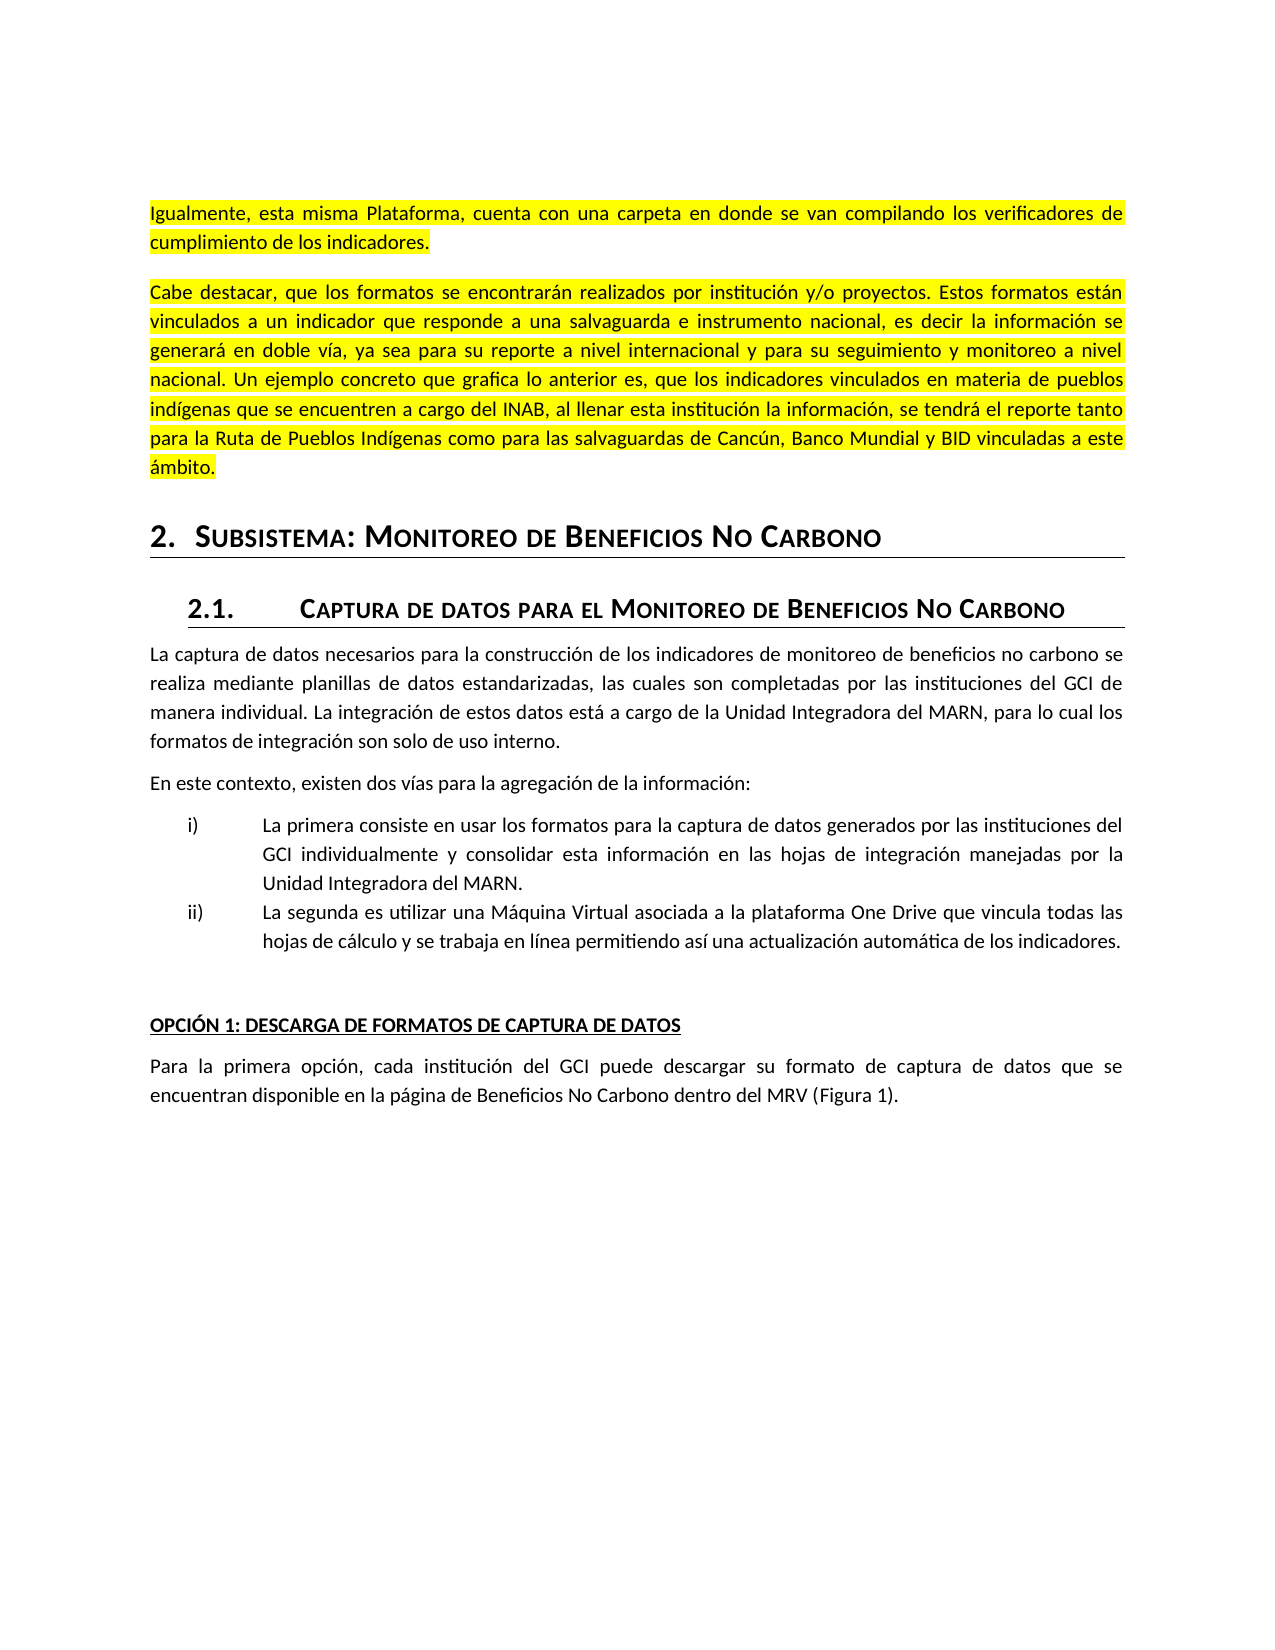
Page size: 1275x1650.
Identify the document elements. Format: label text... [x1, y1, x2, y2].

list La primera consiste en usar los formatos para la captura de datos generados por las instituciones del GCI individualmente y consolidar esta información en las hojas de integración manejadas por la Unidad Integradora del MARN. [187, 812, 1125, 896]
subtitle Subsistema: Monitoreo de Beneficios No Carbono [150, 514, 1125, 557]
subtitle Captura de datos para el Monitoreo de Beneficios No Carbono [187, 590, 1125, 628]
text En este contexto, existen dos vías para la agregación de la información: [150, 770, 1125, 796]
text La captura de datos necesarios para la construcción de los indicadores de monitoreo de beneficios no carbono se realiza mediante planillas de datos estandarizadas, las cuales son completadas por las instituciones del GCI de manera individual. La integración de estos datos está a cargo de la Unidad Integradora del MARN, para lo cual los formatos de integración son solo de uso interno. [150, 641, 1125, 754]
text OPCIÓN 1: DESCARGA DE FORMATOS DE CAPTURA DE DATOS [150, 1012, 1125, 1037]
text Igualmente, esta misma Plataforma, cuenta con una carpeta en donde se van compilando los verificadores de cumplimiento de los indicadores. [150, 225, 1125, 254]
list La segunda es utilizar una Máquina Virtual asociada a la plataforma One Drive que vincula todas las hojas de cálculo y se trabaja en línea permitiendo así una actualización automática de los indicadores. [187, 899, 1125, 954]
